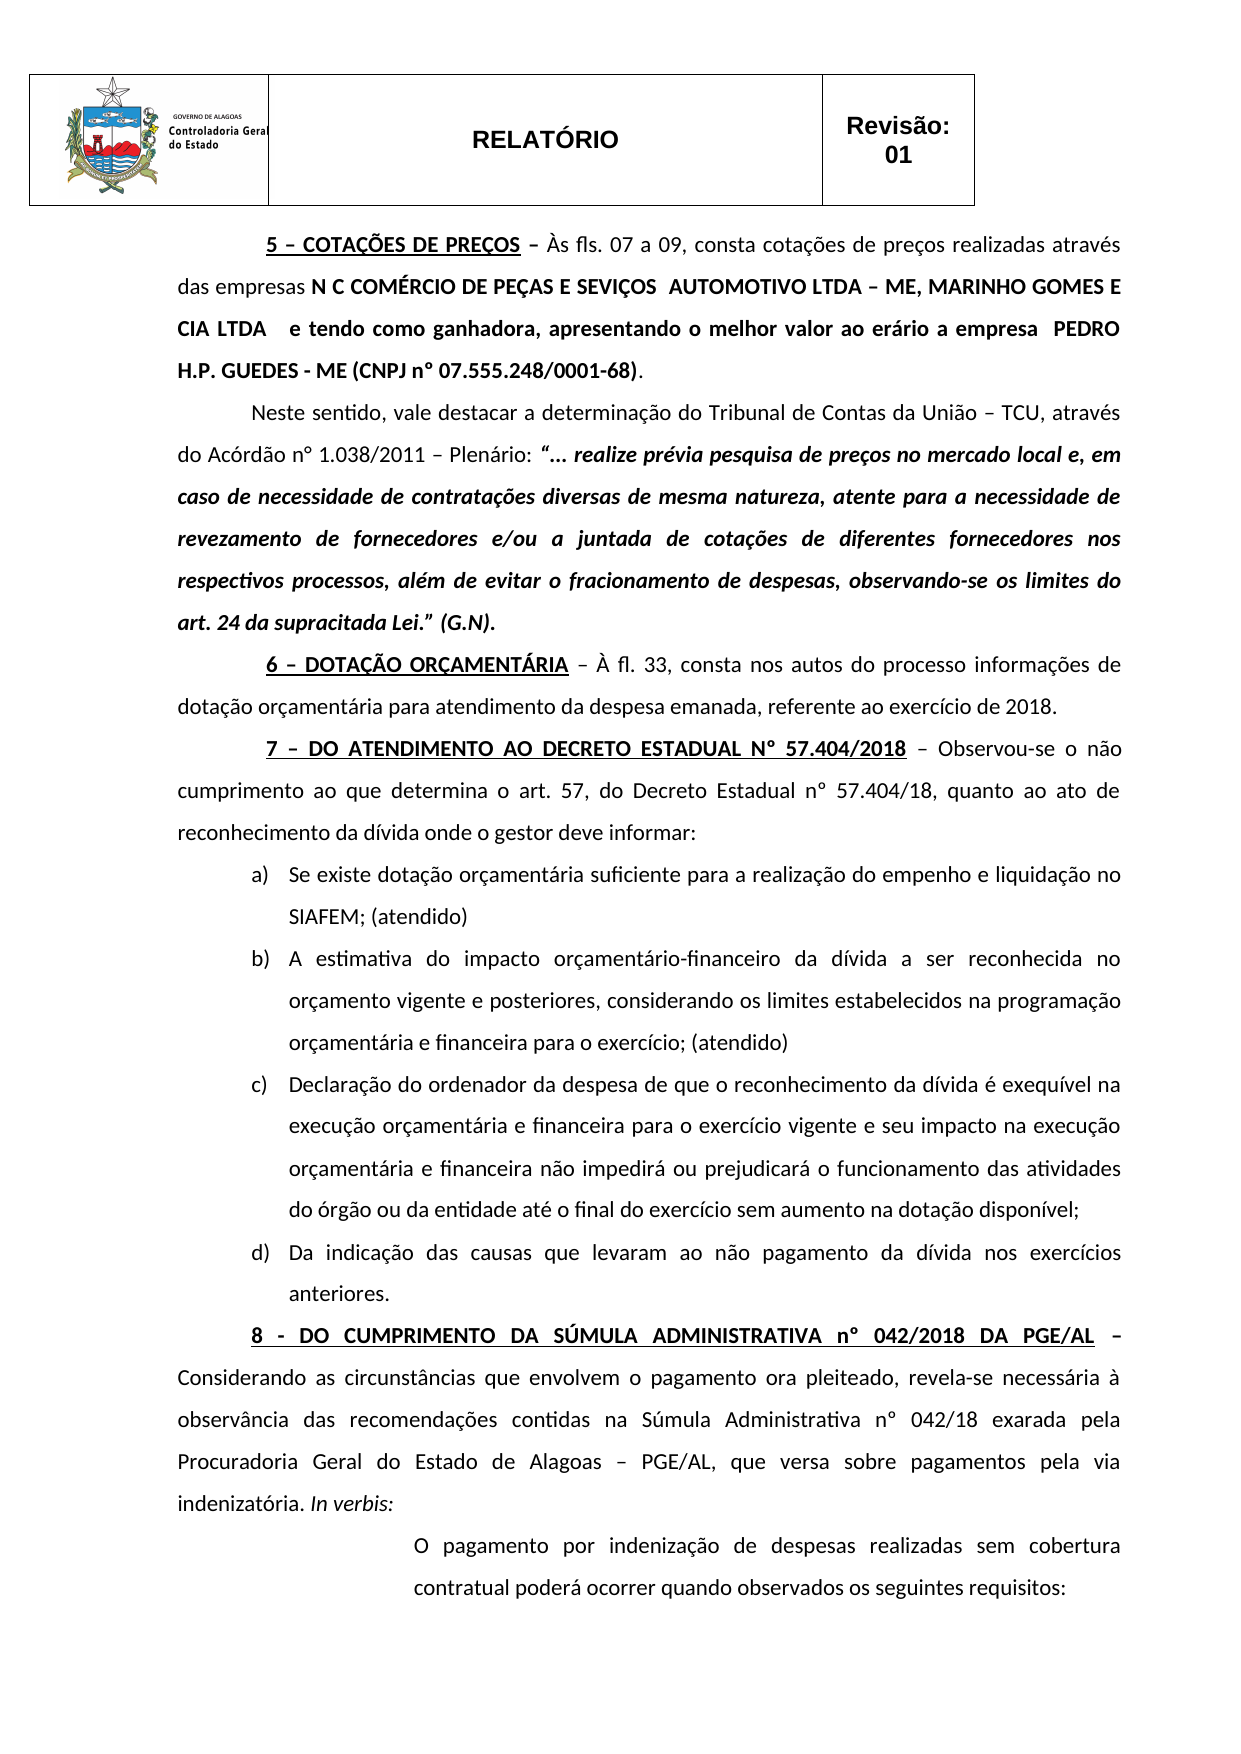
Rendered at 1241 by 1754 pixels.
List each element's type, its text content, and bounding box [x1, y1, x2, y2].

list Se existe dotação orçamentária suficiente para a realização do empenho e liquidação no SIAFEM; (atendido) [251, 860, 1122, 930]
list A estimativa do impacto orçamentário-financeiro da dívida a ser reconhecida no orçamento vigente e posteriores, considerando os limites estabelecidos na programação orçamentária e financeira para o exercício; (atendido) [251, 944, 1122, 1056]
text 5 – COTAÇÕES DE PREÇOS – Às fls. 07 a 09, consta cotações de preços realizadas através das empresas N C COMÉRCIO DE PEÇAS E SEVIÇOS AUTOMOTIVO LTDA – ME, MARINHO GOMES E CIA LTDA e tendo como ganhadora, apresentando o melhor valor ao erário a empresa PEDRO H.P. GUEDES - ME (CNPJ nº 07.555.248/0001-68). [177, 230, 1122, 384]
text Neste sentido, vale destacar a determinação do Tribunal de Contas da União – TCU, através do Acórdão n° 1.038/2011 – Plenário: “... realize prévia pesquisa de preços no mercado local e, em caso de necessidade de contratações diversas de mesma natureza, atente para a necessidade de revezamento de fornecedores e/ou a juntada de cotações de diferentes fornecedores nos respectivos processos, além de evitar o fracionamento de despesas, observando-se os limites do art. 24 da supracitada Lei.” (G.N). [177, 398, 1122, 636]
text O pagamento por indenização de despesas realizadas sem cobertura contratual poderá ocorrer quando observados os seguintes requisitos: [413, 1531, 1122, 1601]
picture [269, 75, 275, 199]
text 7 – DO ATENDIMENTO AO DECRETO ESTADUAL Nº 57.404/2018 – Observou-se o não cumprimento ao que determina o art. 57, do Decreto Estadual nº 57.404/18, quanto ao ato de reconhecimento da dívida onde o gestor deve informar: [177, 734, 1122, 846]
text 6 – DOTAÇÃO ORÇAMENTÁRIA – À fl. 33, consta nos autos do processo informações de dotação orçamentária para atendimento da despesa emanada, referente ao exercício de 2018. [177, 650, 1122, 720]
picture [59, 75, 268, 199]
list Declaração do ordenador da despesa de que o reconhecimento da dívida é exequível na execução orçamentária e financeira para o exercício vigente e seu impacto na execução orçamentária e financeira não impedirá ou prejudicará o funcionamento das atividades do órgão ou da entidade até o final do exercício sem aumento na dotação disponível; [251, 1070, 1122, 1224]
list Da indicação das causas que levaram ao não pagamento da dívida nos exercícios anteriores. [251, 1238, 1122, 1308]
text 8 - DO CUMPRIMENTO DA SÚMULA ADMINISTRATIVA nº 042/2018 DA PGE/AL – Considerando as circunstâncias que envolvem o pagamento ora pleiteado, revela-se necessária à observância das recomendações contidas na Súmula Administrativa nº 042/18 exarada pela Procuradoria Geral do Estado de Alagoas – PGE/AL, que versa sobre pagamentos pela via indenizatória. In verbis: [177, 1322, 1122, 1517]
